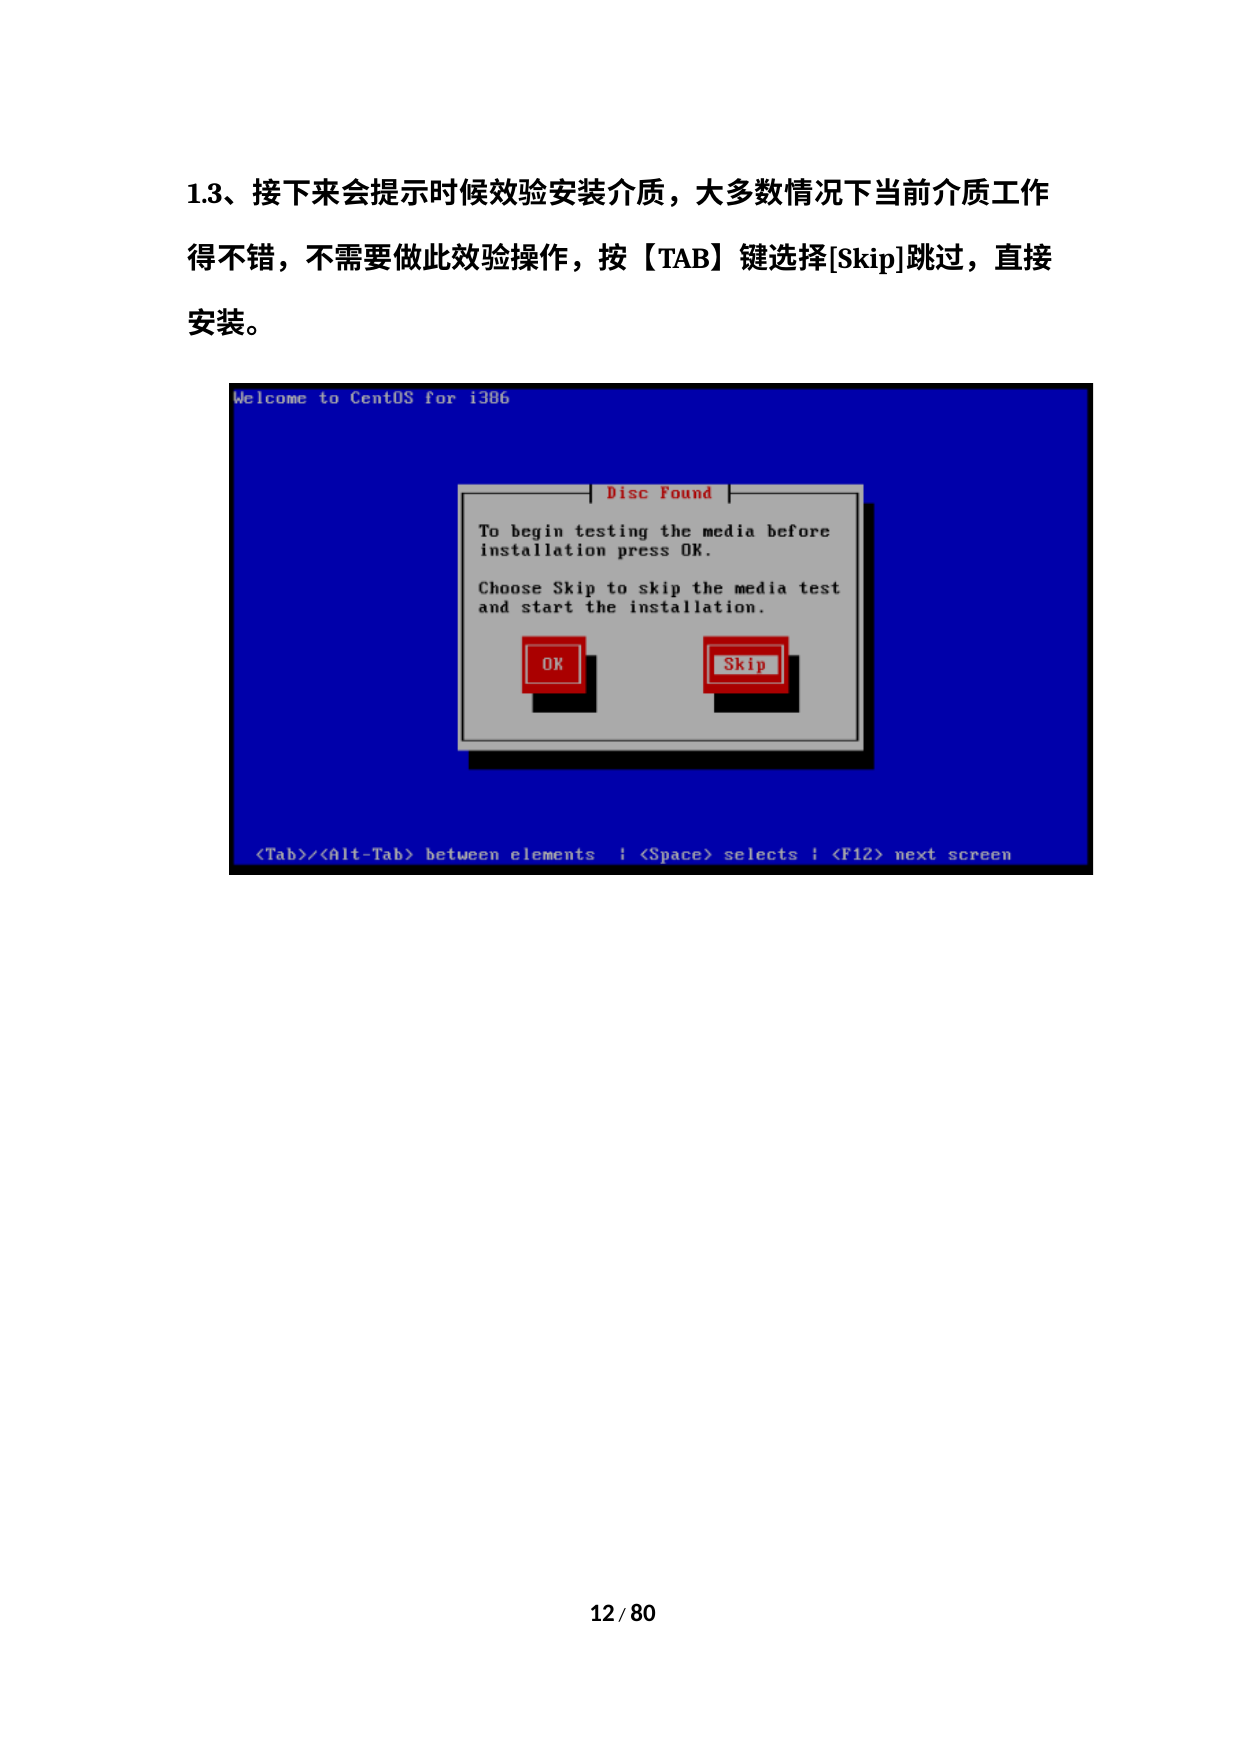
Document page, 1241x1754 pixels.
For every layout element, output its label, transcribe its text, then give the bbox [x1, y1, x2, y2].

subtitle 1.3、接下来会提示时候效验安装介质，大多数情况下当前介质工作得不错，不需要做此效验操作，按【TAB】键选择[Skip]跳过，直接安装。 [187, 158, 1053, 353]
picture [229, 383, 1094, 875]
